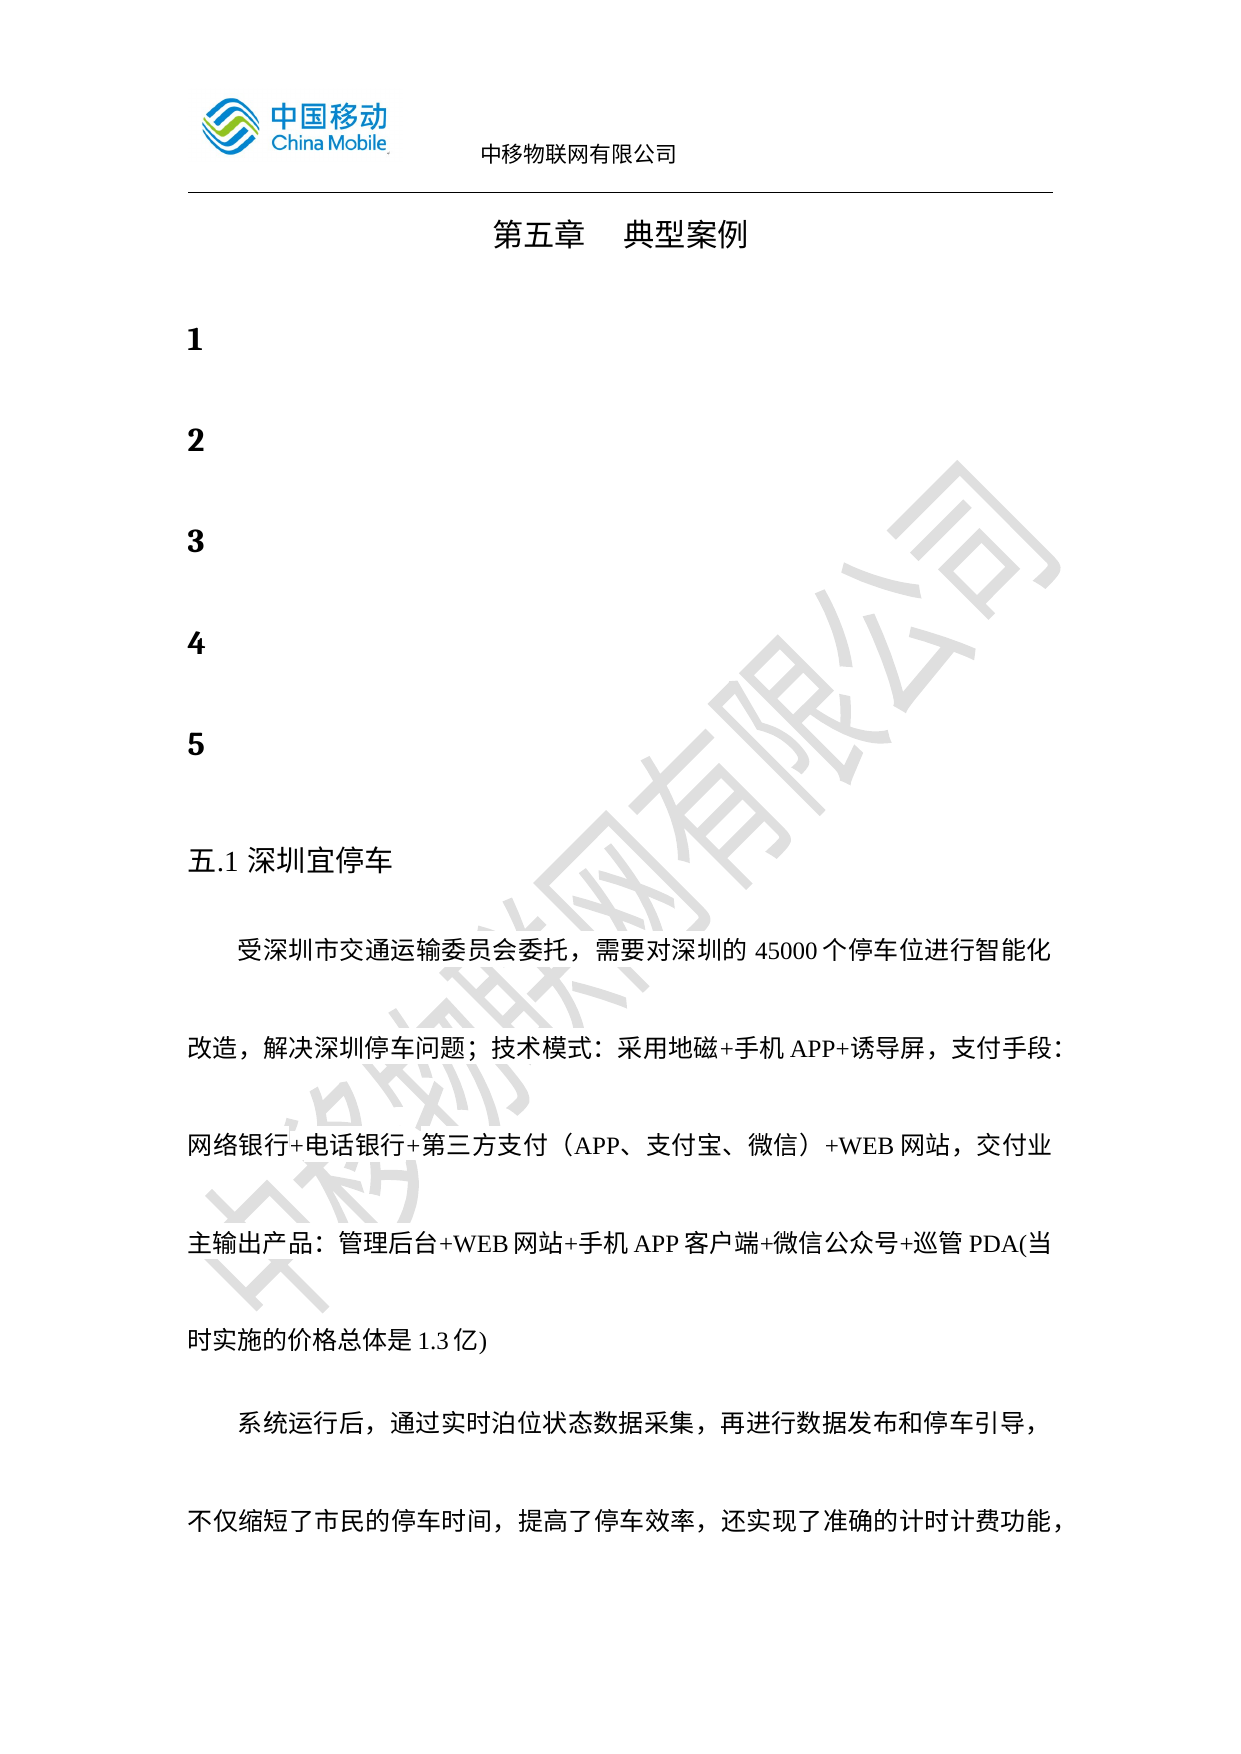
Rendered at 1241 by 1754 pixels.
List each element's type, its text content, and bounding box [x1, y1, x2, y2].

text 系统运行后，通过实时泊位状态数据采集，再进行数据发布和停车引导，不仅缩短了市民的停车时间，提高了停车效率，还实现了准确的计时计费功能，有效地引导了停车规范管理，减少了人力成本，提高了监管效率。 [187, 1389, 1053, 1552]
subtitle 典型案例 [187, 200, 1053, 265]
subtitle 深圳宜停车 [187, 826, 1053, 891]
text 受深圳市交通运输委员会委托，需要对深圳的45000个停车位进行智能化改造，解决深圳停车问题；技术模式：采用地磁+手机APP+诱导屏，支付手段：网络银行+电话银行+第三方支付（APP、支付宝、微信）+WEB网站，交付业主输出产品：管理后台+WEB网站+手机APP客户端+微信公众号+巡管PDA(当时实施的价格总体是1.3亿) [187, 916, 1053, 1371]
picture [187, 88, 404, 162]
